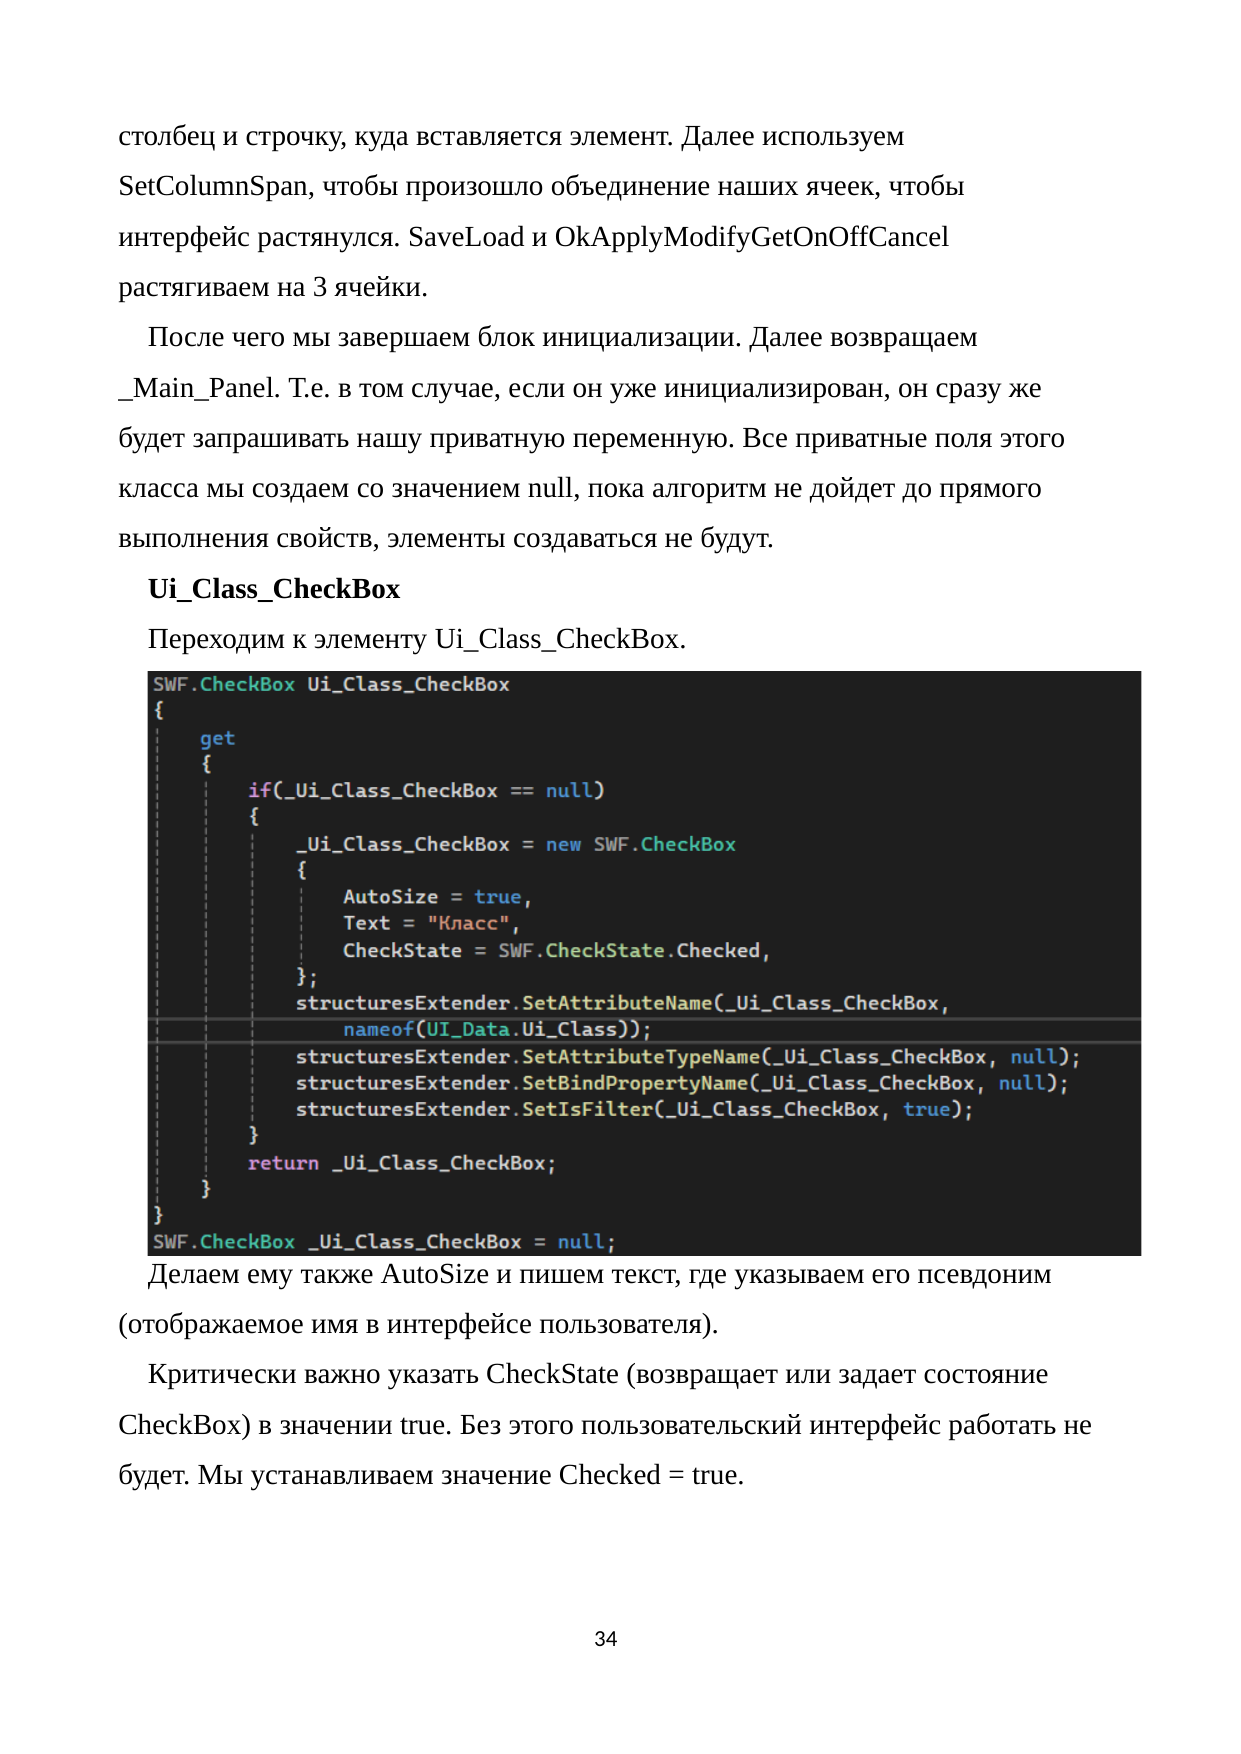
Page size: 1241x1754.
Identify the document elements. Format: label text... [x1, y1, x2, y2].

picture [147, 671, 1142, 1256]
text Переходим к элементу Ui_Class_CheckBox. [118, 621, 1093, 655]
text После чего мы завершаем блок инициализации. Далее возвращаем _Main_Panel. Т.е. в том случае, если он уже инициализирован, он сразу же будет запрашивать нашу приватную переменную. Все приватные поля этого класса мы создаем со значением null, пока алгоритм не дойдет до прямого выполнения свойств, элементы создаваться не будут. [118, 319, 1093, 554]
text Ui_Class_CheckBox [118, 571, 1093, 604]
text Критически важно указать CheckState (возвращает или задает состояние CheckBox) в значении true. Без этого пользовательский интерфейс работать не будет. Мы устанавливаем значение Checked = true. [118, 1357, 1093, 1491]
text Делаем ему также AutoSize и пишем текст, где указываем его псевдоним (отображаемое имя в интерфейсе пользователя). [118, 1256, 1093, 1340]
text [118, 118, 1093, 303]
